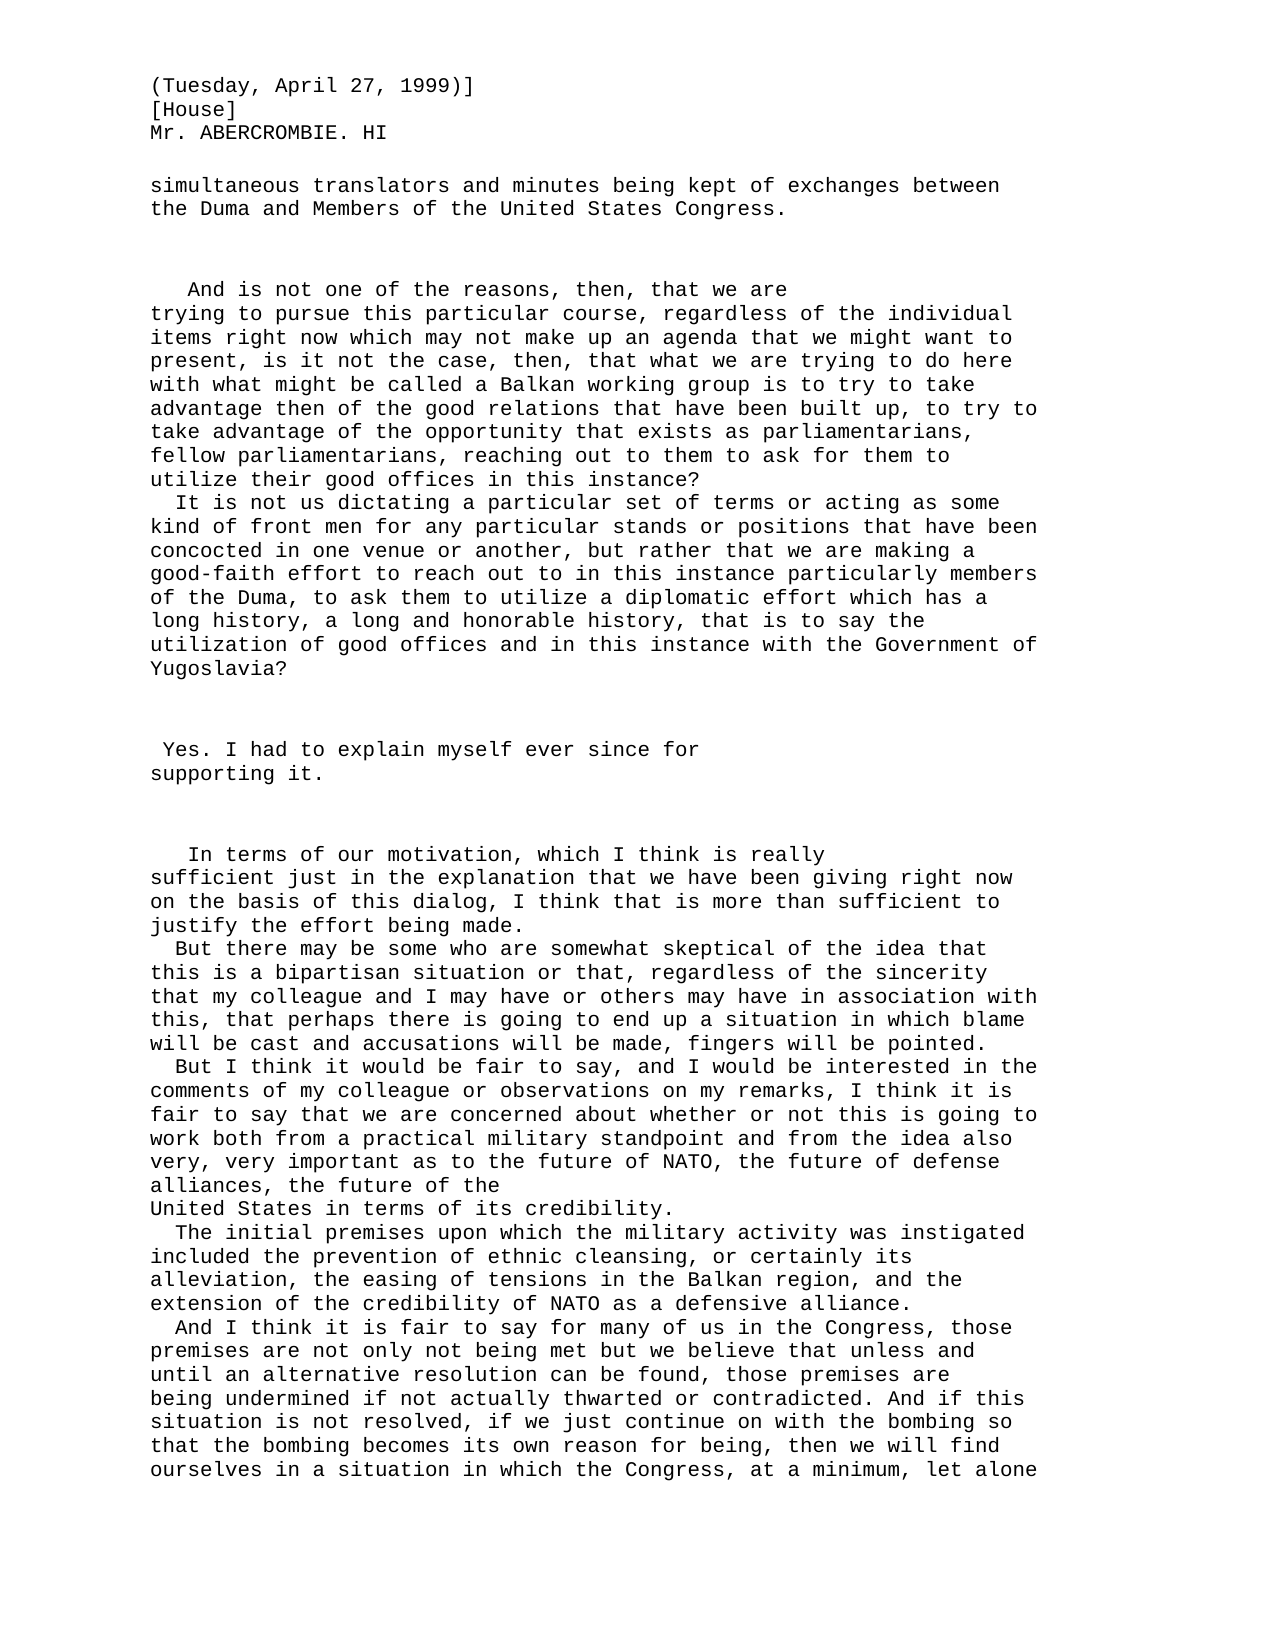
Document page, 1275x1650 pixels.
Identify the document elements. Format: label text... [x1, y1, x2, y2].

text justify the effort being made. [150, 915, 1125, 938]
text utilization of good offices and in this instance with the Government of [150, 634, 1125, 658]
text alliances, the future of the [150, 1175, 1125, 1198]
text advantage then of the good relations that have been built up, to try to [150, 398, 1125, 421]
text on the basis of this dialog, I think that is more than sufficient to [150, 891, 1125, 915]
text will be cast and accusations will be made, fingers will be pointed. [150, 1033, 1125, 1057]
text fellow parliamentarians, reaching out to them to ask for them to [150, 445, 1125, 469]
text fair to say that we are concerned about whether or not this is going to [150, 1104, 1125, 1127]
text supporting it. [150, 763, 1125, 786]
text ourselves in a situation in which the Congress, at a minimum, let alone [150, 1458, 1125, 1482]
text extension of the credibility of NATO as a defensive alliance. [150, 1293, 1125, 1317]
text with what might be called a Balkan working group is to try to take [150, 374, 1125, 398]
text included the prevention of ethnic cleansing, or certainly its [150, 1246, 1125, 1269]
text the Duma and Members of the United States Congress. [150, 198, 1125, 222]
text take advantage of the opportunity that exists as parliamentarians, [150, 421, 1125, 445]
text good-faith effort to reach out to in this instance particularly members [150, 563, 1125, 587]
text trying to pursue this particular course, regardless of the individual [150, 303, 1125, 327]
text utilize their good offices in this instance? [150, 469, 1125, 492]
text work both from a practical military standpoint and from the idea also [150, 1127, 1125, 1151]
text until an alternative resolution can be found, those premises are [150, 1364, 1125, 1388]
text simultaneous translators and minutes being kept of exchanges between [150, 175, 1125, 198]
text United States in terms of its credibility. [150, 1198, 1125, 1222]
text The initial premises upon which the military activity was instigated [150, 1222, 1125, 1246]
text items right now which may not make up an agenda that we might want to [150, 327, 1125, 350]
text being undermined if not actually thwarted or contradicted. And if this [150, 1388, 1125, 1411]
text In terms of our motivation, which I think is really [150, 844, 1125, 867]
text alleviation, the easing of tensions in the Balkan region, and the [150, 1269, 1125, 1293]
text sufficient just in the explanation that we have been giving right now [150, 867, 1125, 891]
text present, is it not the case, then, that what we are trying to do here [150, 350, 1125, 374]
text Yugoslavia? [150, 658, 1125, 681]
text this is a bipartisan situation or that, regardless of the sincerity [150, 962, 1125, 986]
text very, very important as to the future of NATO, the future of defense [150, 1151, 1125, 1175]
text And I think it is fair to say for many of us in the Congress, those [150, 1317, 1125, 1340]
text of the Duma, to ask them to utilize a diplomatic effort which has a [150, 587, 1125, 611]
text kind of front men for any particular stands or positions that have been [150, 516, 1125, 539]
text that the bombing becomes its own reason for being, then we will find [150, 1435, 1125, 1458]
text comments of my colleague or observations on my remarks, I think it is [150, 1080, 1125, 1104]
text concocted in one venue or another, but rather that we are making a [150, 539, 1125, 563]
text this, that perhaps there is going to end up a situation in which blame [150, 1009, 1125, 1033]
text And is not one of the reasons, then, that we are [150, 279, 1125, 303]
text situation is not resolved, if we just continue on with the bombing so [150, 1411, 1125, 1435]
text But there may be some who are somewhat skeptical of the idea that [150, 938, 1125, 962]
text premises are not only not being met but we believe that unless and [150, 1340, 1125, 1364]
text that my colleague and I may have or others may have in association with [150, 986, 1125, 1009]
text But I think it would be fair to say, and I would be interested in the [150, 1057, 1125, 1080]
text long history, a long and honorable history, that is to say the [150, 611, 1125, 634]
text Yes. I had to explain myself ever since for [150, 739, 1125, 763]
text It is not us dictating a particular set of terms or acting as some [150, 492, 1125, 516]
